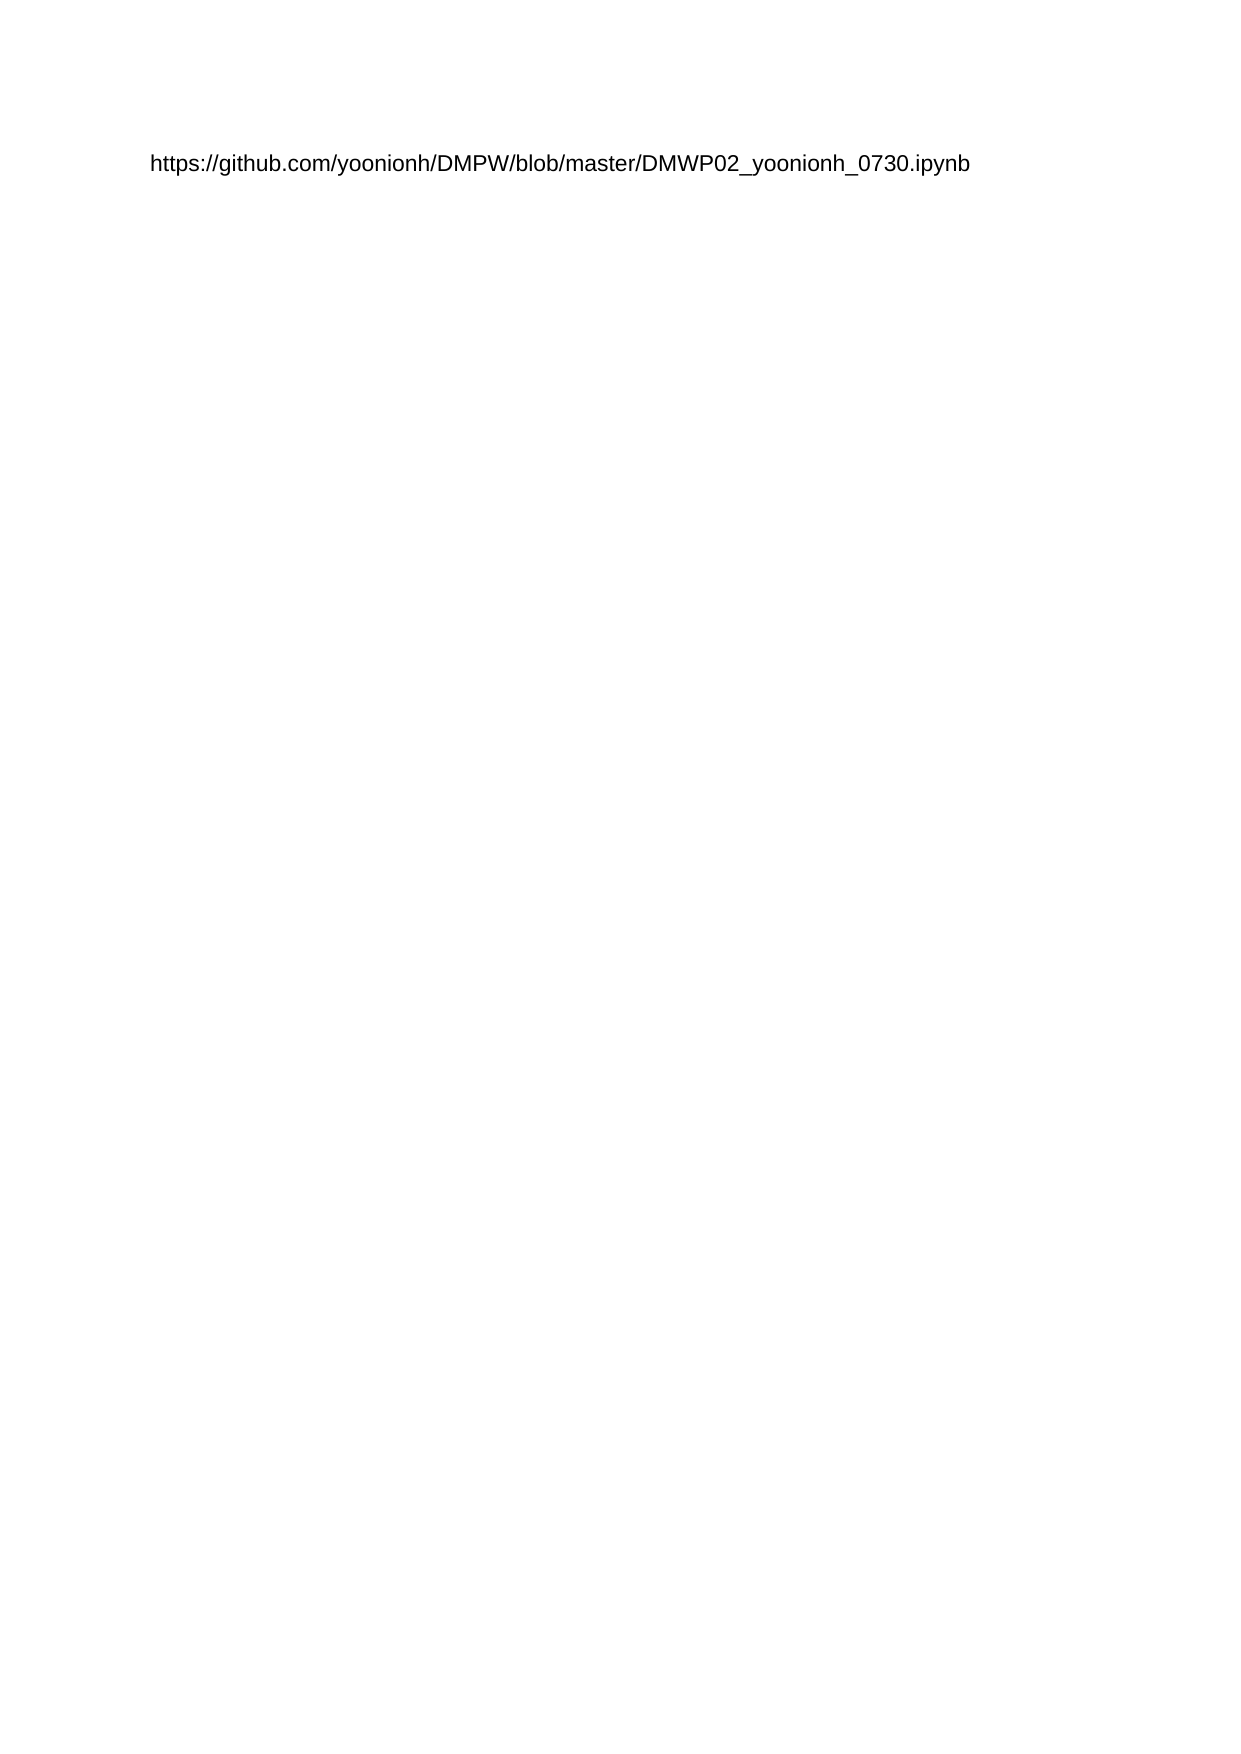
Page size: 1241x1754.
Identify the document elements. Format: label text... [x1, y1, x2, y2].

text https://github.com/yoonionh/DMPW/blob/master/DMWP02_yoonionh_0730.ipynb [150, 150, 1090, 176]
